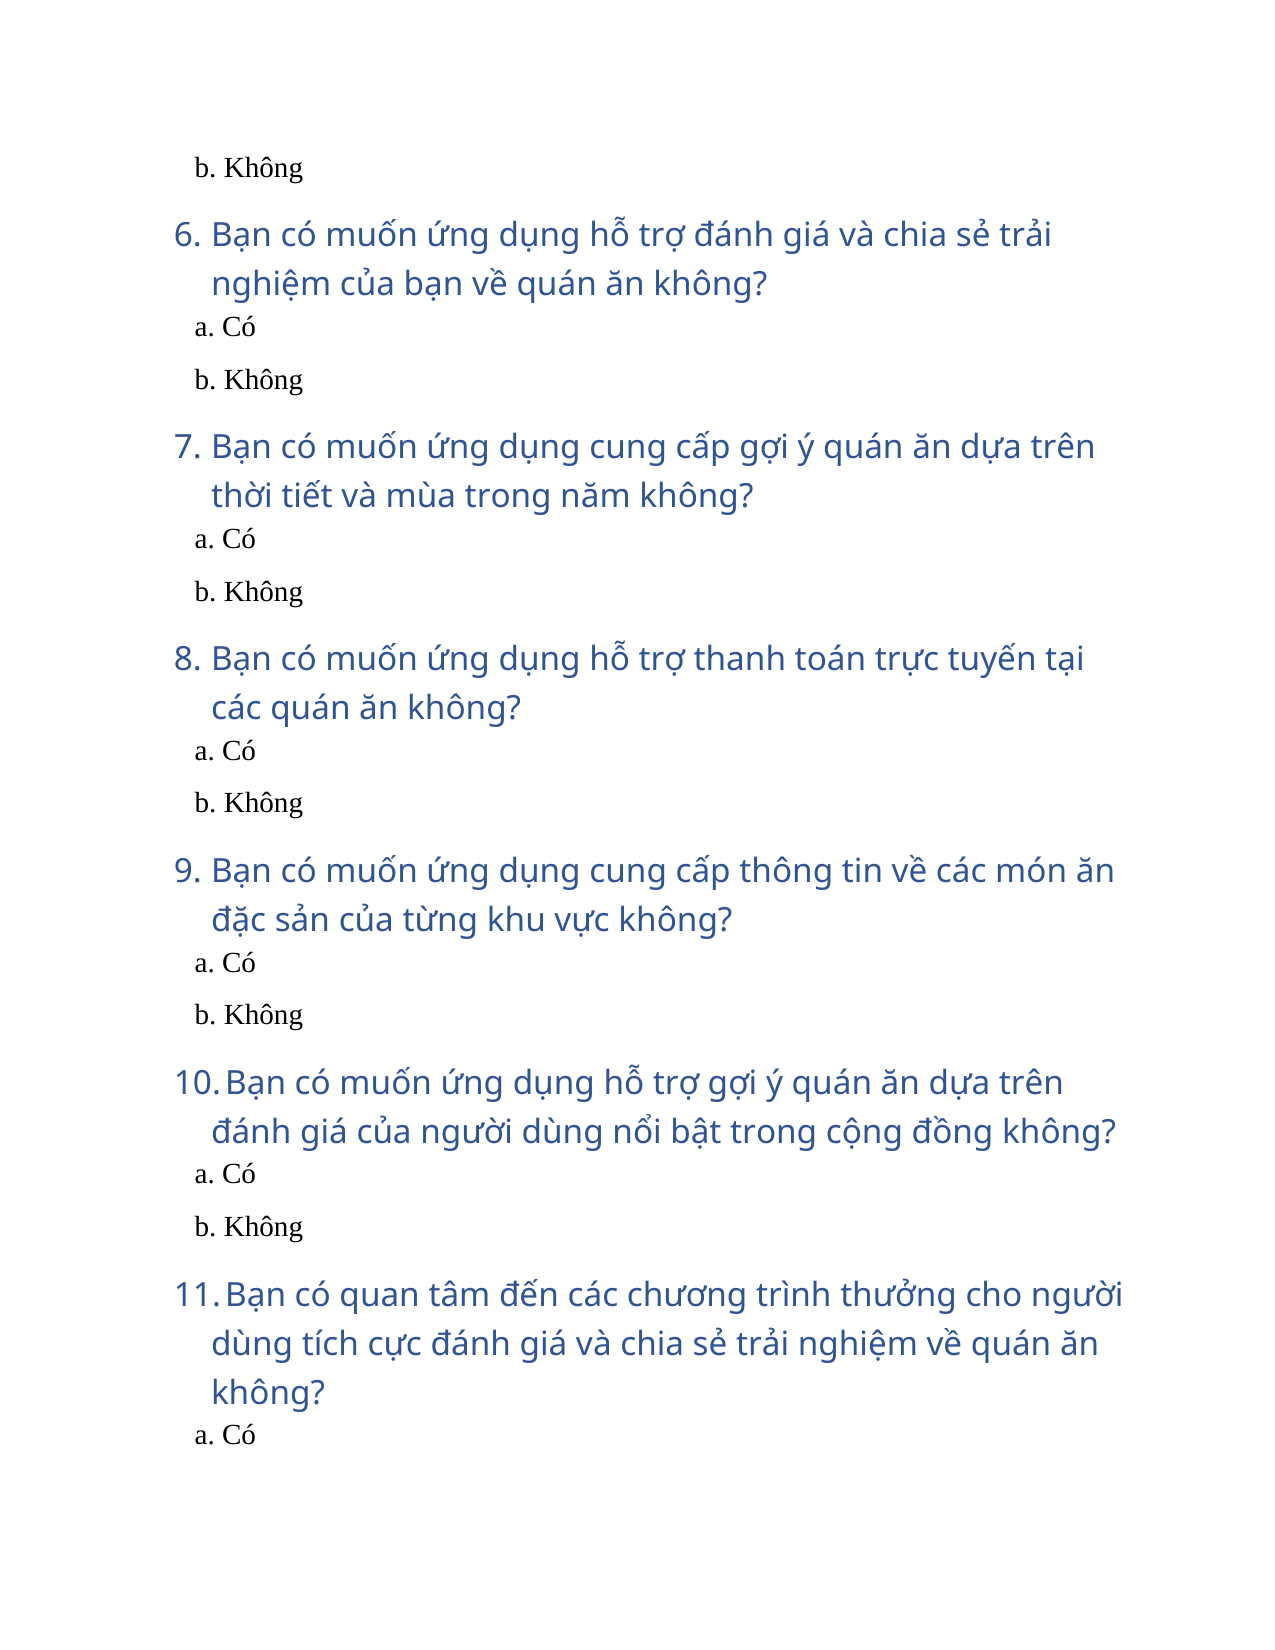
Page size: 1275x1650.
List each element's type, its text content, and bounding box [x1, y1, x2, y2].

text b. Không [150, 1209, 1125, 1243]
text a. Có [150, 733, 1125, 766]
text a. Có [150, 945, 1125, 978]
text b. Không [150, 997, 1125, 1031]
text a. Có [150, 1157, 1125, 1190]
subtitle Bạn có muốn ứng dụng hỗ trợ gợi ý quán ăn dựa trên đánh giá của người dùng nổi bật trong cộng đồng không? [174, 1059, 1125, 1153]
text a. Có [150, 521, 1125, 554]
text b. Không [150, 786, 1125, 819]
subtitle Bạn có muốn ứng dụng cung cấp gợi ý quán ăn dựa trên thời tiết và mùa trong năm không? [174, 423, 1125, 517]
subtitle Bạn có quan tâm đến các chương trình thưởng cho người dùng tích cực đánh giá và chia sẻ trải nghiệm về quán ăn không? [174, 1271, 1125, 1414]
subtitle Bạn có muốn ứng dụng hỗ trợ thanh toán trực tuyến tại các quán ăn không? [174, 635, 1125, 729]
text a. Có [150, 309, 1125, 343]
text b. Không [150, 362, 1125, 395]
text b. Không [194, 150, 1125, 183]
subtitle Bạn có muốn ứng dụng hỗ trợ đánh giá và chia sẻ trải nghiệm của bạn về quán ăn không? [174, 211, 1125, 306]
text b. Không [150, 574, 1125, 607]
subtitle Bạn có muốn ứng dụng cung cấp thông tin về các món ăn đặc sản của từng khu vực không? [174, 847, 1125, 941]
text a. Có [150, 1417, 1125, 1451]
